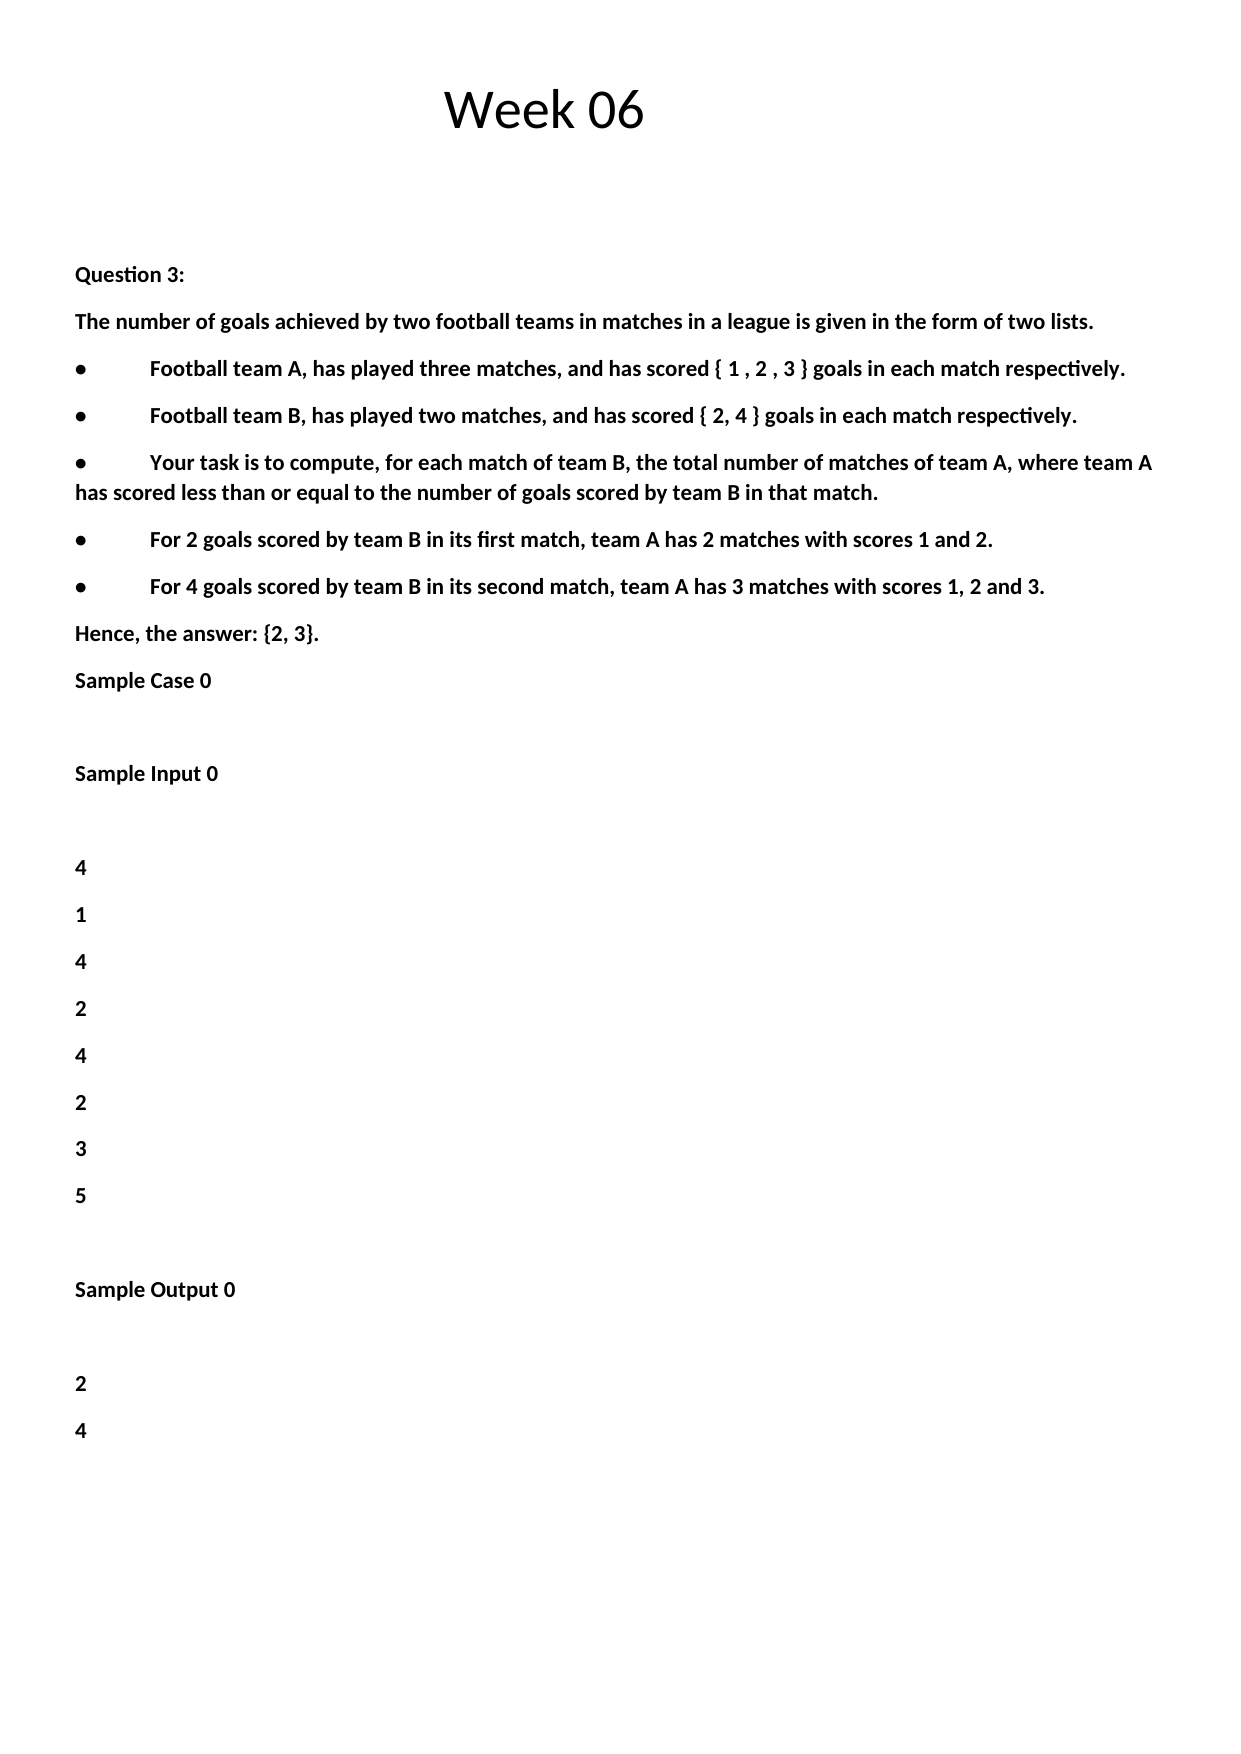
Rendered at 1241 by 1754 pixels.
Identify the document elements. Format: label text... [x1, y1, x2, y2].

text 1 [75, 900, 1165, 928]
text 4 [75, 947, 1165, 975]
text 2 [75, 1369, 1165, 1397]
text 3 [75, 1134, 1165, 1162]
text 4 [75, 1041, 1165, 1069]
text Sample Case 0 [75, 666, 1165, 694]
text • Football team B, has played two matches, and has scored { 2, 4 } goals in each match respectively. [75, 401, 1165, 429]
text • Your task is to compute, for each match of team B, the total number of matches of team A, where team A has scored less than or equal to the number of goals scored by team B in that match. [75, 448, 1165, 506]
text • Football team A, has played three matches, and has scored { 1 , 2 , 3 } goals in each match respectively. [75, 354, 1165, 382]
text 5 [75, 1181, 1165, 1209]
text Sample Output 0 [75, 1275, 1165, 1303]
text • For 2 goals scored by team B in its first match, team A has 2 matches with scores 1 and 2. [75, 525, 1165, 553]
text • For 4 goals scored by team B in its second match, team A has 3 matches with scores 1, 2 and 3. [75, 572, 1165, 600]
text 2 [75, 994, 1165, 1022]
text Question 3: [75, 261, 1165, 288]
text The number of goals achieved by two football teams in matches in a league is given in the form of two lists. [75, 307, 1165, 335]
text 4 [75, 1416, 1165, 1444]
text Sample Input 0 [75, 759, 1165, 787]
text 4 [75, 853, 1165, 881]
text Hence, the answer: {2, 3}. [75, 619, 1165, 647]
text 2 [75, 1088, 1165, 1116]
